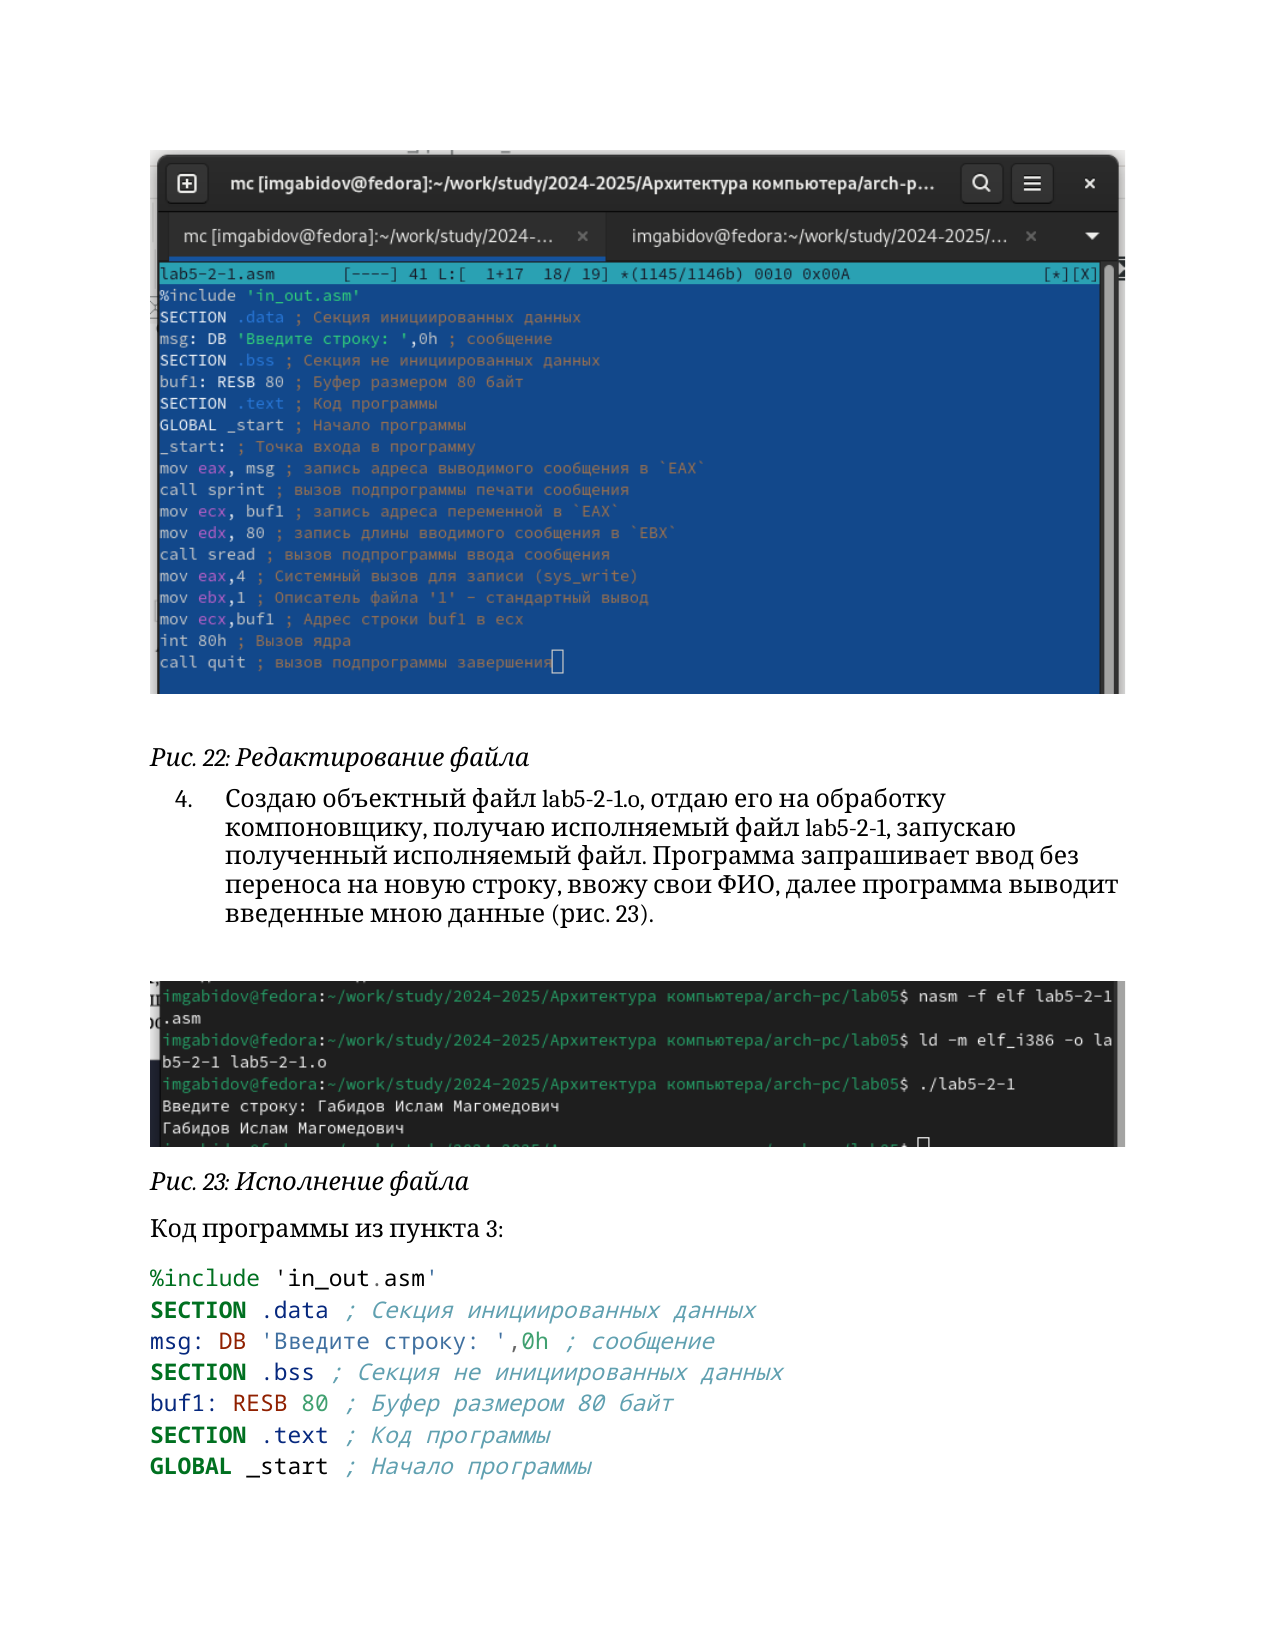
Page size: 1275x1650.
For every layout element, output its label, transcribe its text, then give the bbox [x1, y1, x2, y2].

text Рис. 22: Редактирование файла [150, 743, 1125, 772]
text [150, 1262, 1125, 1481]
text Рис. 23: Исполнение файла [150, 1147, 1125, 1196]
picture [150, 981, 1125, 1147]
list Создаю объектный файл lab5-2-1.o, отдаю его на обработку компоновщику, получаю исполняемый файл lab5-2-1, запускаю полученный исполняемый файл. Программа запрашивает ввод без переноса на новую строку, ввожу свои ФИО, далее программа выводит введенные мною данные (рис. 23). [175, 785, 1125, 928]
text Код программы из пункта 3: [150, 1215, 1125, 1244]
picture [150, 150, 1125, 694]
